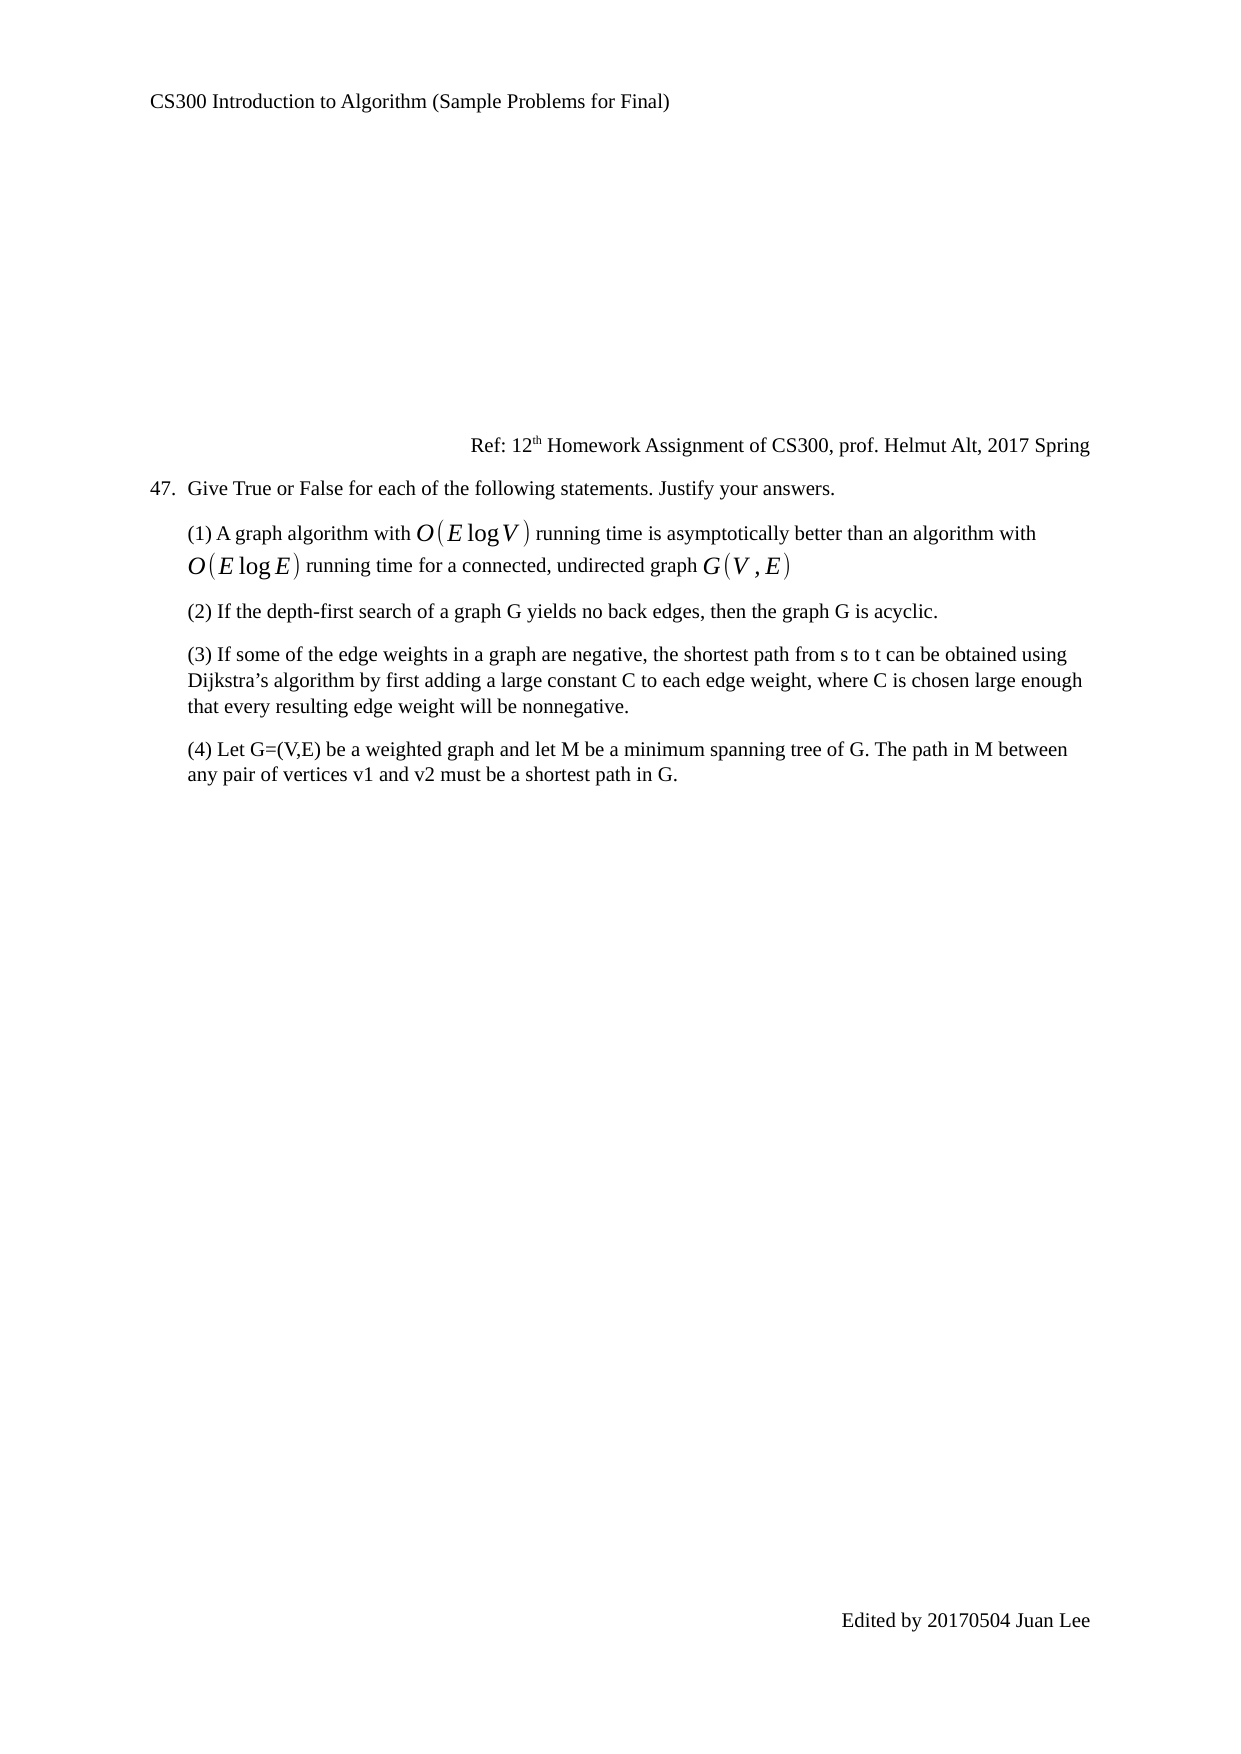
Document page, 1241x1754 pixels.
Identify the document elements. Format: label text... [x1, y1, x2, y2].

text Ref: 12th Homework Assignment of CS300, prof. Helmut Alt, 2017 Spring [150, 433, 1090, 457]
list (1) A graph algorithm with running time is asymptotically better than an algorithm with running time for a connected, undirected graph [187, 518, 1090, 581]
list (3) If some of the edge weights in a graph are negative, the shortest path from s to t can be obtained using Dijkstra’s algorithm by first adding a large constant C to each edge weight, where C is chosen large enough that every resulting edge weight will be nonnegative. [187, 642, 1090, 718]
list (4) Let G=(V,E) be a weighted graph and let M be a minimum spanning tree of G. The path in M between any pair of vertices v1 and v2 must be a shortest path in G. [187, 736, 1090, 786]
list (2) If the depth-first search of a graph G yields no back edges, then the graph G is acyclic. [187, 599, 1090, 623]
list Give True or False for each of the following statements. Justify your answers. [150, 475, 1090, 499]
